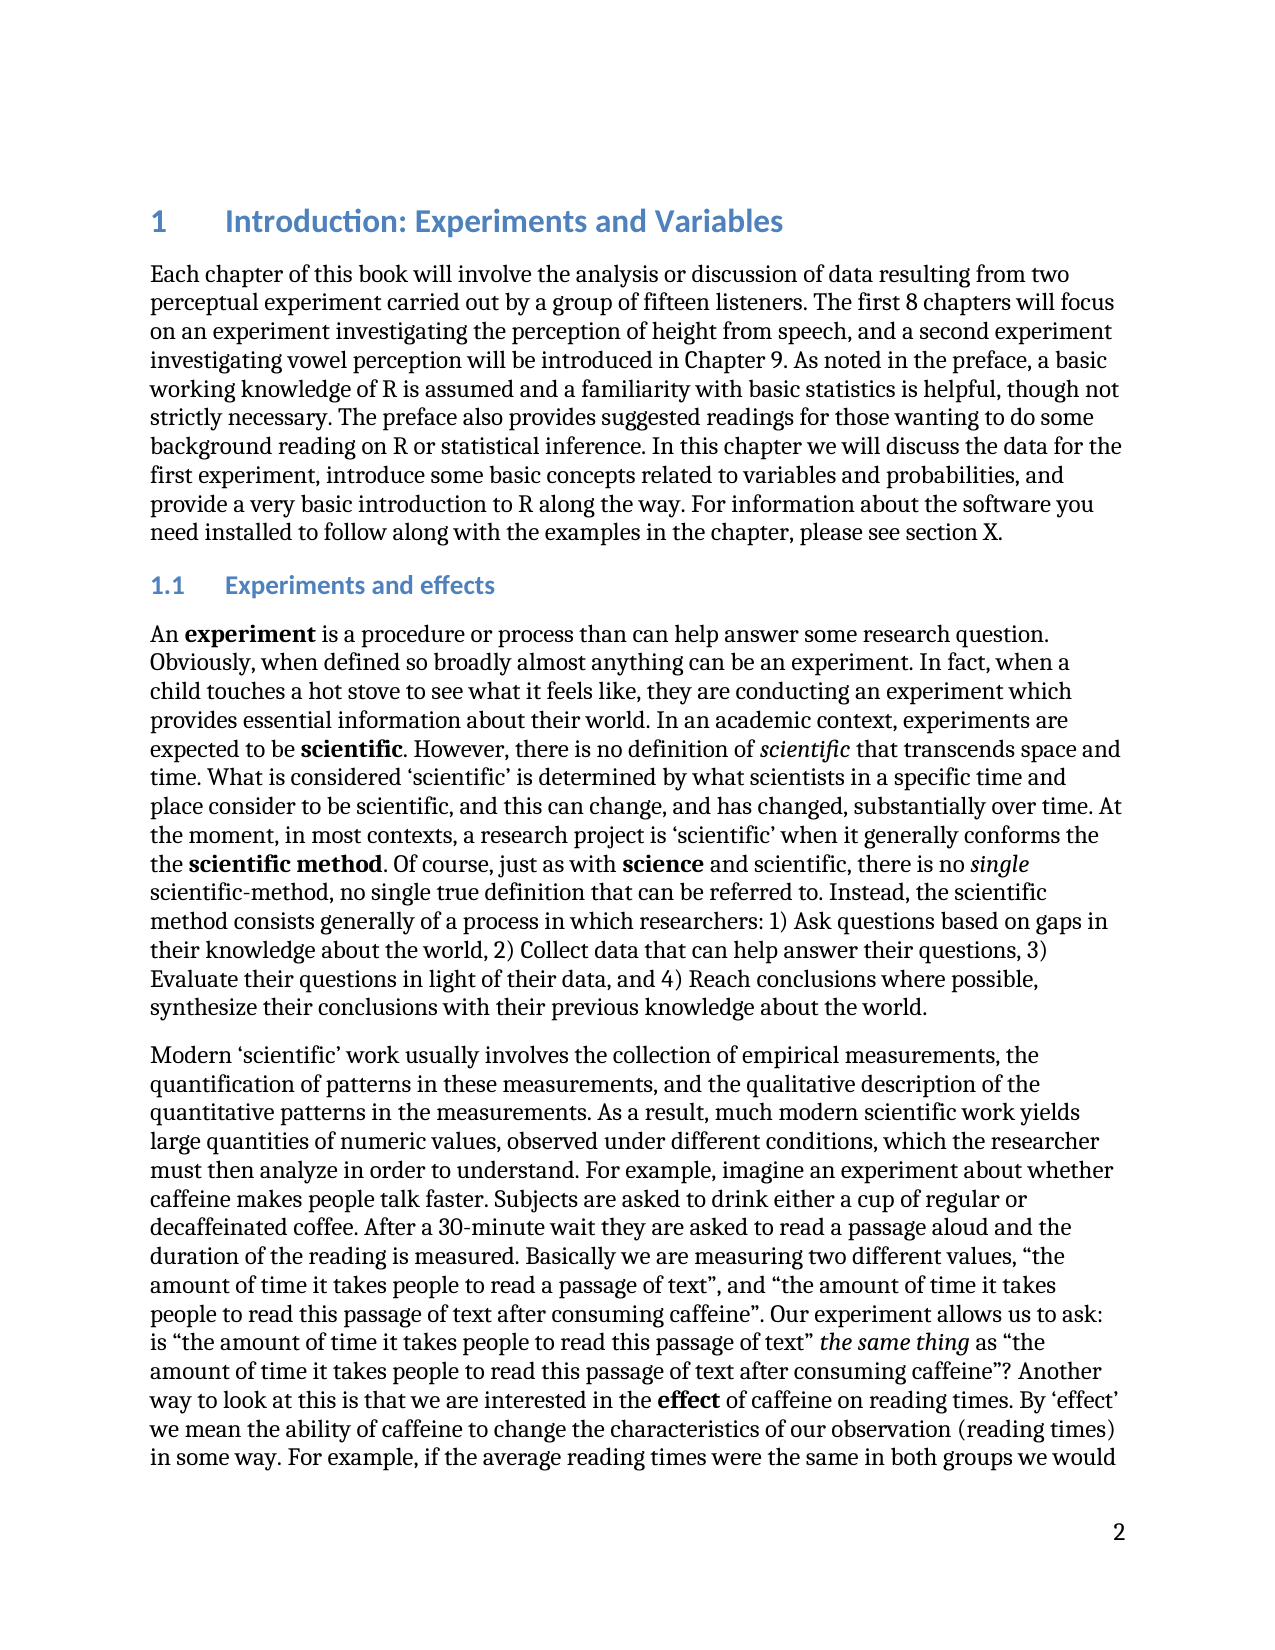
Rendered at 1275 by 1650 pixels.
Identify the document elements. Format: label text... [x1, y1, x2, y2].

subtitle 1 Introduction: Experiments and Variables [150, 200, 1125, 241]
text Each chapter of this book will involve the analysis or discussion of data resulting from two perceptual experiment carried out by a group of fifteen listeners. The first 8 chapters will focus on an experiment investigating the perception of height from speech, and a second experiment investigating vowel perception will be introduced in Chapter 9. As noted in the preface, a basic working knowledge of R is assumed and a familiarity with basic statistics is helpful, though not strictly necessary. The preface also provides suggested readings for those wanting to do some background reading on R or statistical inference. In this chapter we will discuss the data for the first experiment, introduce some basic concepts related to variables and probabilities, and provide a very basic introduction to R along the way. For information about the software you need installed to follow along with the examples in the chapter, please see section X. [150, 259, 1125, 547]
subtitle 1.1 Experiments and effects [150, 568, 1125, 601]
text An experiment is a procedure or process than can help answer some research question. Obviously, when defined so broadly almost anything can be an experiment. In fact, when a child touches a hot stove to see what it feels like, they are conducting an experiment which provides essential information about their world. In an academic context, experiments are expected to be scientific. However, there is no definition of scientific that transcends space and time. What is considered ‘scientific’ is determined by what scientists in a specific time and place consider to be scientific, and this can change, and has changed, substantially over time. At the moment, in most contexts, a research project is ‘scientific’ when it generally conforms the the scientific method. Of course, just as with science and scientific, there is no single scientific-method, no single true definition that can be referred to. Instead, the scientific method consists generally of a process in which researchers: 1) Ask questions based on gaps in their knowledge about the world, 2) Collect data that can help answer their questions, 3) Evaluate their questions in light of their data, and 4) Reach conclusions where possible, synthesize their conclusions with their previous knowledge about the world. [150, 619, 1125, 1022]
